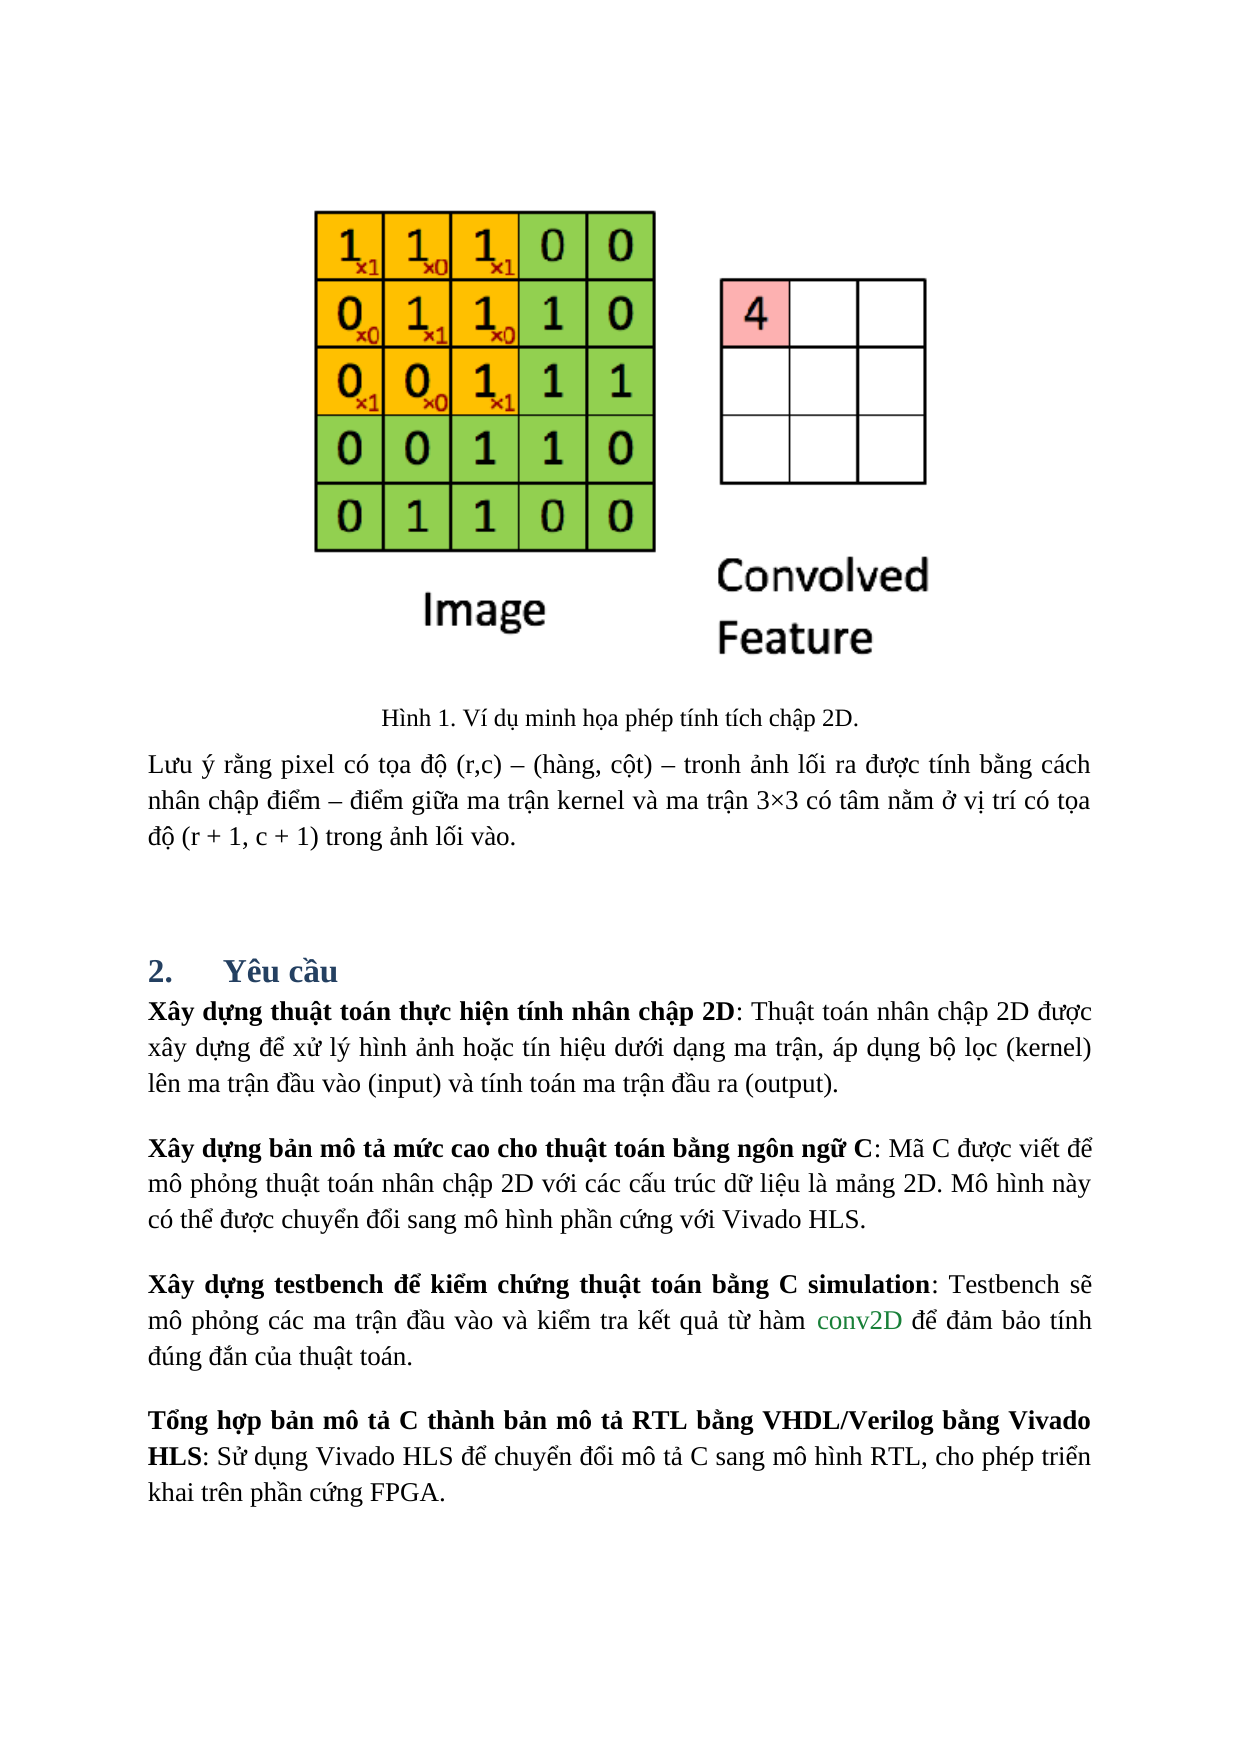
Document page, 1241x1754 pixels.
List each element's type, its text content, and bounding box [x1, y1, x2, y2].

text Hình 1. Ví dụ minh họa phép tính tích chập 2D. [148, 703, 1092, 732]
text Tổng hợp bản mô tả C thành bản mô tả RTL bằng VHDL/Verilog bằng Vivado HLS: Sử dụng Vivado HLS để chuyển đổi mô tả C sang mô hình RTL, cho phép triển khai trên phần cứng FPGA. [148, 1404, 1092, 1507]
text Xây dựng testbench để kiểm chứng thuật toán bằng C simulation: Testbench sẽ mô phỏng các ma trận đầu vào và kiểm tra kết quả từ hàm conv2D để đảm bảo tính đúng đắn của thuật toán. [148, 1268, 1092, 1371]
text Xây dựng thuật toán thực hiện tính nhân chập 2D: Thuật toán nhân chập 2D được xây dựng để xử lý hình ảnh hoặc tín hiệu dưới dạng ma trận, áp dụng bộ lọc (kernel) lên ma trận đầu vào (input) và tính toán ma trận đầu ra (output). [148, 995, 1092, 1098]
picture [249, 147, 991, 687]
subtitle Yêu cầu [148, 951, 1092, 990]
text Xây dựng bản mô tả mức cao cho thuật toán bằng ngôn ngữ C: Mã C được viết để mô phỏng thuật toán nhân chập 2D với các cấu trúc dữ liệu là mảng 2D. Mô hình này có thể được chuyển đổi sang mô hình phần cứng với Vivado HLS. [148, 1132, 1092, 1234]
text Lưu ý rằng pixel có tọa độ (r,c) – (hàng, cột) – tronh ảnh lối ra được tính bằng cách nhân chập điểm – điểm giữa ma trận kernel và ma trận 3×3 có tâm nằm ở vị trí có tọa độ (r + 1, c + 1) trong ảnh lối vào. [148, 749, 1092, 851]
